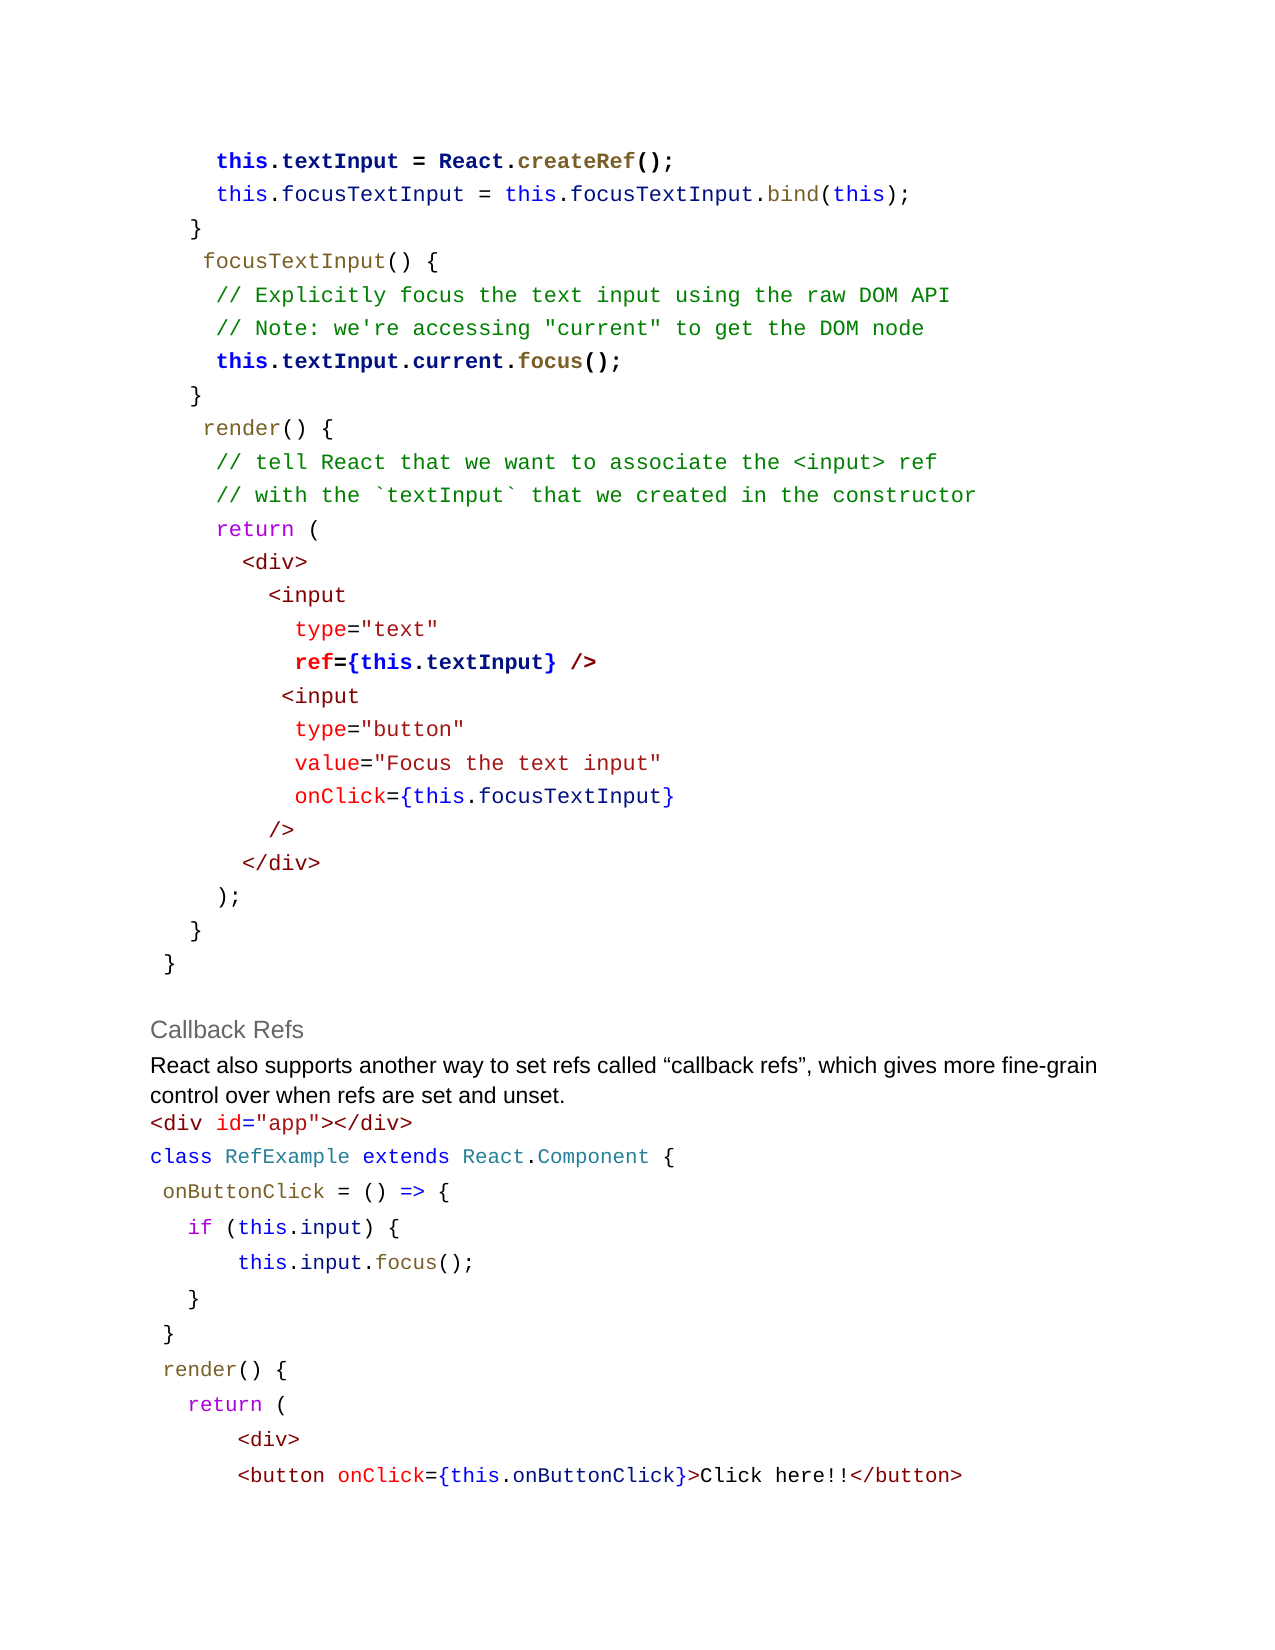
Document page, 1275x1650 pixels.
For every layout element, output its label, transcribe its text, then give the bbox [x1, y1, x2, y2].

text // Explicitly focus the text input using the raw DOM API [150, 284, 1125, 308]
subtitle Callback Refs [150, 1015, 1125, 1044]
text <div> [150, 551, 1125, 576]
text <button onClick={this.onButtonClick}>Click here!!</button> [150, 1465, 1125, 1488]
text return ( [150, 518, 1125, 543]
text this.input.focus(); [150, 1252, 1125, 1276]
text this.textInput.current.focus(); [150, 351, 1125, 375]
text onButtonClick = () => { [150, 1181, 1125, 1205]
text ref={this.textInput} /> [150, 652, 1125, 676]
text // with the `textInput` that we created in the constructor [150, 484, 1125, 509]
text React also supports another way to set refs called “callback refs”, which gives more fine-grain control over when refs are set and unset. [150, 1052, 1125, 1109]
text <div> [150, 1429, 1125, 1453]
text class RefExample extends React.Component { [150, 1146, 1125, 1170]
text type="button" [150, 718, 1125, 743]
text } [150, 384, 1125, 409]
text <input [150, 585, 1125, 609]
text // tell React that we want to associate the <input> ref [150, 451, 1125, 476]
text } [150, 1288, 1125, 1311]
text return ( [150, 1394, 1125, 1418]
text } [150, 217, 1125, 242]
text <div id="app"></div> [150, 1113, 1125, 1137]
text <input [150, 685, 1125, 710]
text } [150, 1323, 1125, 1347]
text } [150, 919, 1125, 944]
text value="Focus the text input" [150, 752, 1125, 777]
text /> [150, 819, 1125, 843]
text focusTextInput() { [150, 250, 1125, 275]
text } [150, 952, 1125, 977]
text type="text" [150, 618, 1125, 643]
text render() { [150, 1358, 1125, 1382]
text this.focusTextInput = this.focusTextInput.bind(this); [150, 183, 1125, 208]
text this.textInput = React.createRef(); [150, 150, 1125, 175]
text if (this.input) { [150, 1217, 1125, 1241]
text </div> [150, 852, 1125, 877]
text ); [150, 886, 1125, 910]
text onClick={this.focusTextInput} [150, 785, 1125, 810]
text // Note: we're accessing "current" to get the DOM node [150, 317, 1125, 342]
text render() { [150, 417, 1125, 442]
